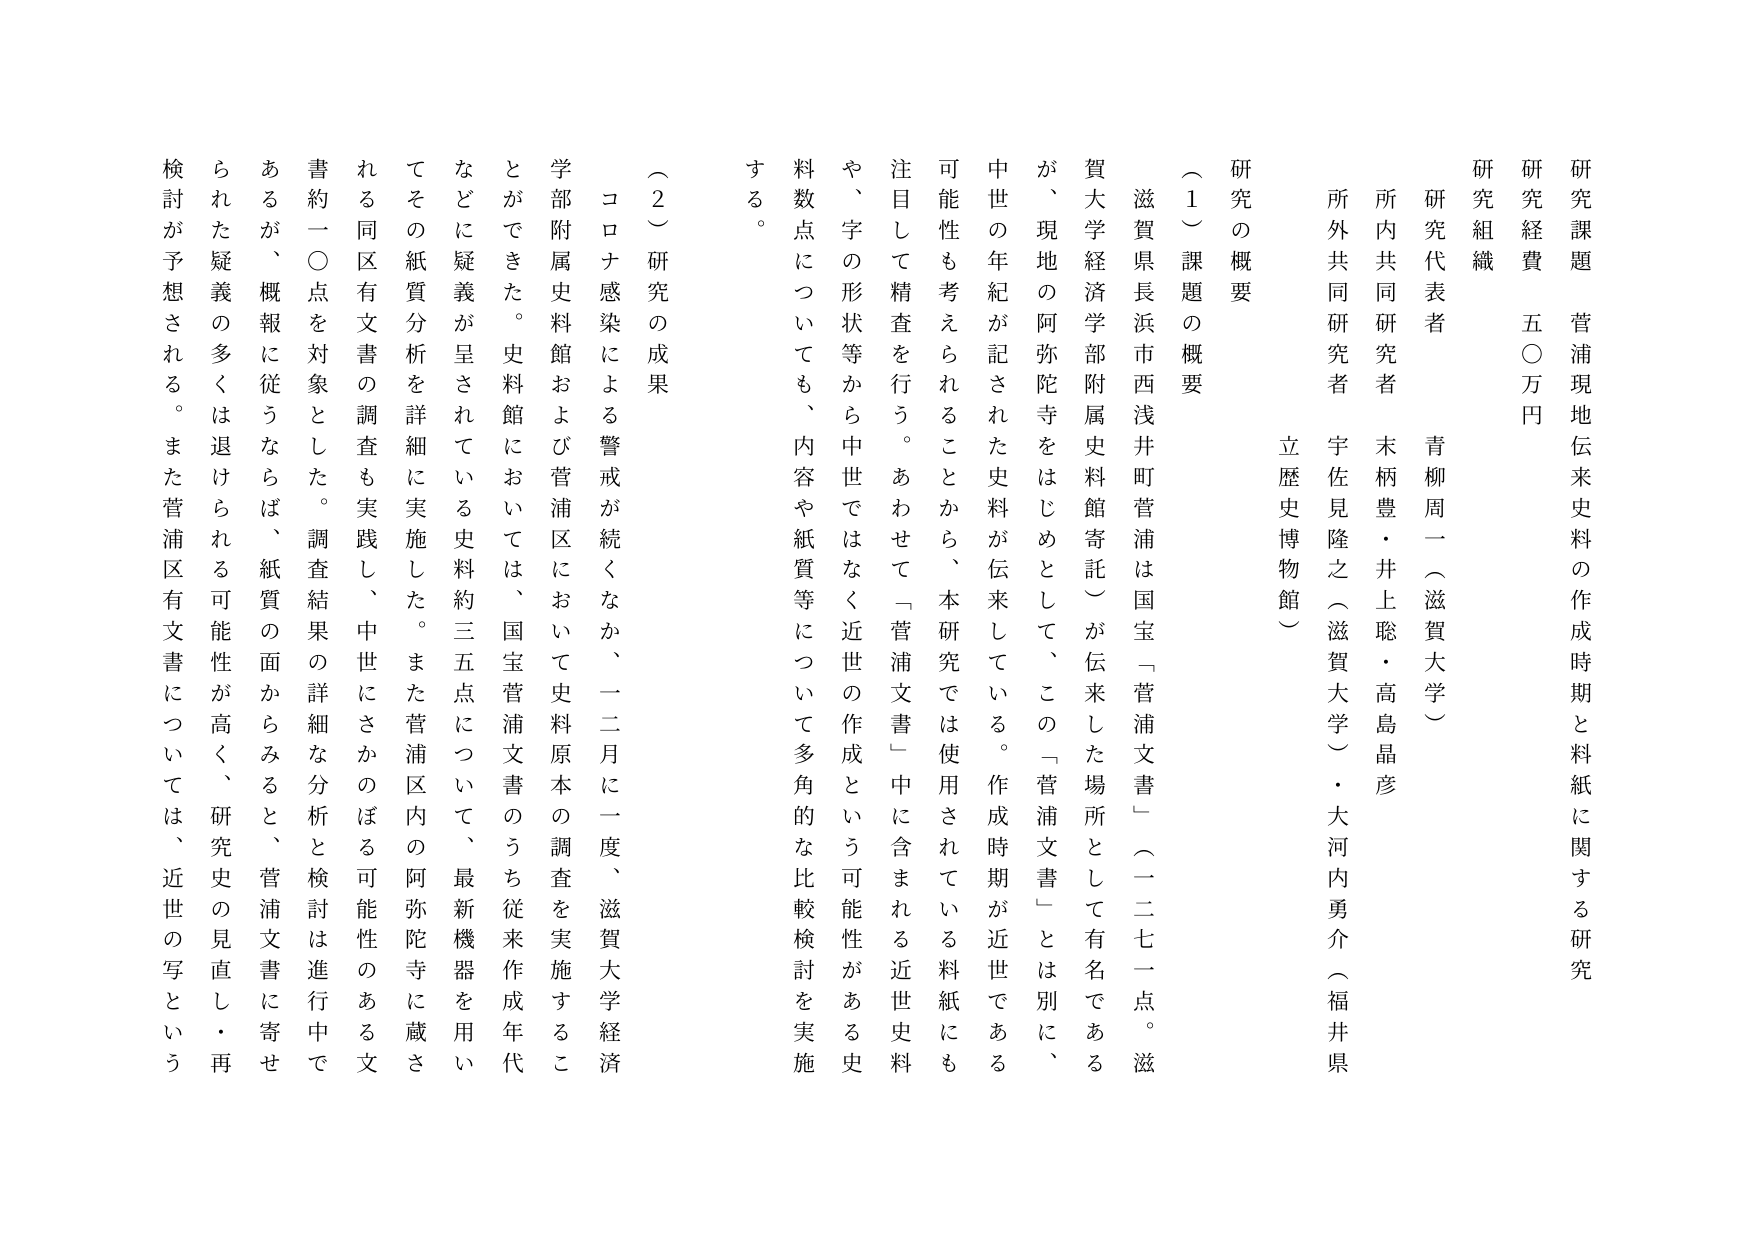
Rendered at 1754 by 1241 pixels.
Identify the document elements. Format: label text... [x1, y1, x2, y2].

text （１）課題の概要 [1168, 158, 1217, 1083]
text （２）研究の成果 [634, 158, 683, 1083]
text 研究の概要 [1217, 158, 1265, 1083]
text 研究経費 五〇万円 [1508, 158, 1557, 1083]
text 滋賀県長浜市西浅井町菅浦は国宝「菅浦文書」（一二七一点。滋賀大学経済学部附属史料館寄託）が伝来した場所として有名であるが、現地の阿弥陀寺をはじめとして、この「菅浦文書」とは別に、中世の年紀が記された史料が伝来している。作成時期が近世である可能性も考えられることから、本研究では使用されている料紙にも注目して精査を行う。あわせて「菅浦文書」中に含まれる近世史料や、字の形状等から中世ではなく近世の作成という可能性がある史料数点についても、内容や紙質等について多角的な比較検討を実施する。 [731, 158, 1168, 1083]
text 研究代表者 青柳周一（滋賀大学） [1411, 158, 1459, 1083]
text 研究課題 菅浦現地伝来史料の作成時期と料紙に関する研究 [1557, 158, 1605, 1083]
text 研究組織 [1459, 158, 1508, 1083]
text 所外共同研究者 宇佐見隆之（滋賀大学）・大河内勇介（福井県立歴史博物館） [1265, 158, 1362, 1083]
text 所内共同研究者 末柄豊・井上聡・高島晶彦 [1362, 158, 1411, 1083]
